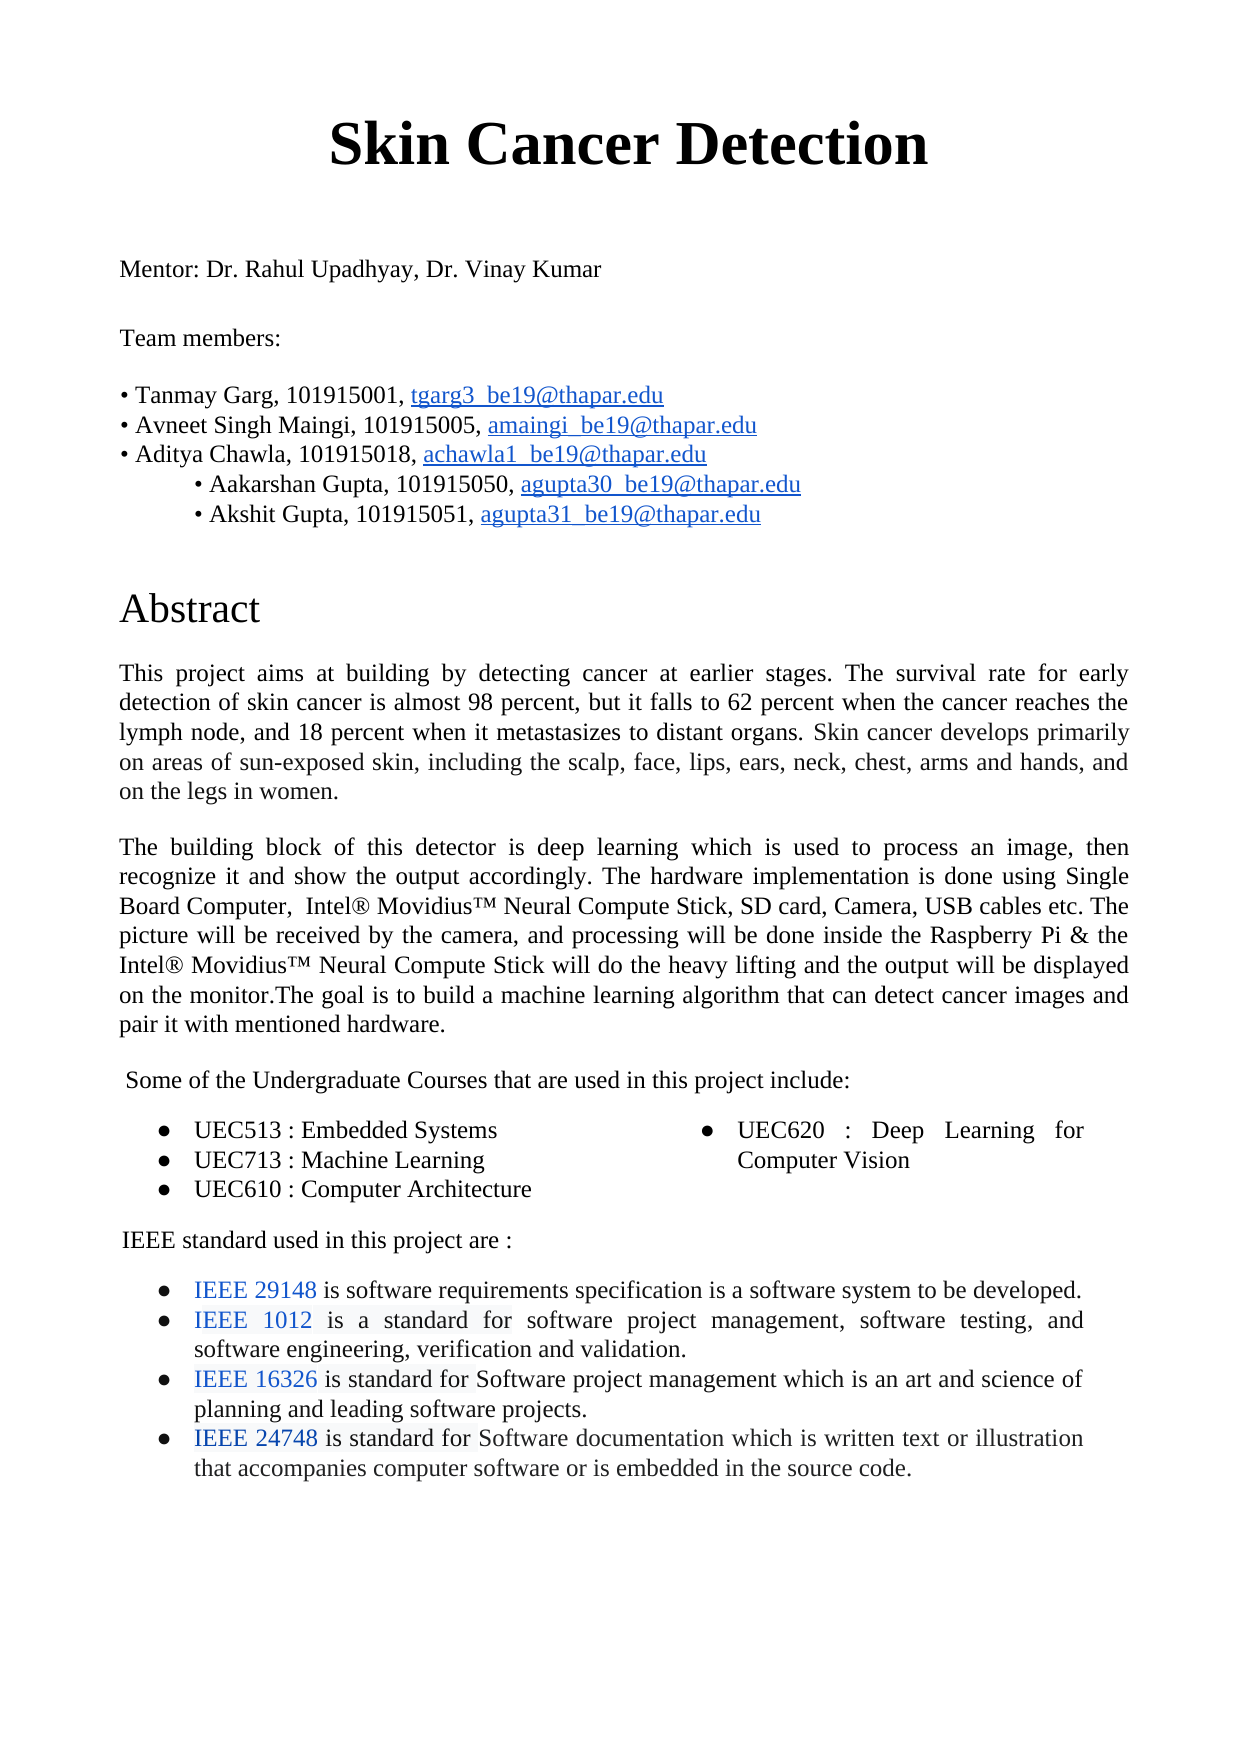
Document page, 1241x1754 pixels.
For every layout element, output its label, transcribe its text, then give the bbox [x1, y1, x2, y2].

text Team members: [119, 323, 1130, 351]
text This project aims at building by detecting cancer at earlier stages. The survival rate for early detection of skin cancer is almost 98 percent, but it falls to 62 percent when the cancer reaches the lymph node, and 18 percent when it metastasizes to distant organs. Skin cancer develops primarily on areas of sun-exposed skin, including the scalp, face, lips, ears, neck, chest, arms and hands, and on the legs in women. [119, 658, 1130, 805]
list IEEE 1012 is a standard for software project management, software testing, and software engineering, verification and validation. [156, 1305, 1084, 1363]
text IEEE standard used in this project are : [119, 1225, 1084, 1254]
text Some of the Undergraduate Courses that are used in this project include: [119, 1065, 1130, 1094]
list UEC713 : Machine Learning [156, 1145, 541, 1174]
list IEEE 16326 is standard for Software project management which is an art and science of planning and leading software projects. [156, 1364, 1084, 1422]
list UEC610 : Computer Architecture [156, 1174, 541, 1203]
list UEC513 : Embedded Systems [156, 1115, 541, 1144]
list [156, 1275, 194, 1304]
list IEEE 24748 is standard for Software documentation which is written text or illustration that accompanies computer software or is embedded in the source code. [156, 1452, 1084, 1482]
text Mentor: Dr. Rahul Upadhyay, Dr. Vinay Kumar [119, 254, 1130, 283]
text Skin Cancer Detection [127, 110, 1130, 178]
list UEC620 : Deep Learning for Computer Vision [699, 1115, 1084, 1174]
text The building block of this detector is deep learning which is used to process an image, then recognize it and show the output accordingly. The hardware implementation is done using Single Board Computer, Intel® Movidius™ Neural Compute Stick, SD card, Camera, USB cables etc. The picture will be received by the camera, and processing will be done inside the Raspberry Pi & the Intel® Movidius™ Neural Compute Stick will do the heavy lifting and the output will be displayed on the monitor.The goal is to build a machine learning algorithm that can detect cancer images and pair it with mentioned hardware. [119, 832, 1130, 1038]
text • Tanmay Garg, 101915001, tgarg3_be19@thapar.edu • Avneet Singh Maingi, 101915005, amaingi_be19@thapar.edu • Aditya Chawla, 101915018, achawla1_be19@thapar.edu • Aakarshan Gupta, 101915050, agupta30_be19@thapar.edu • Akshit Gupta, 101915051, agupta31_be19@thapar.edu [120, 380, 947, 557]
text Abstract [119, 584, 1130, 632]
